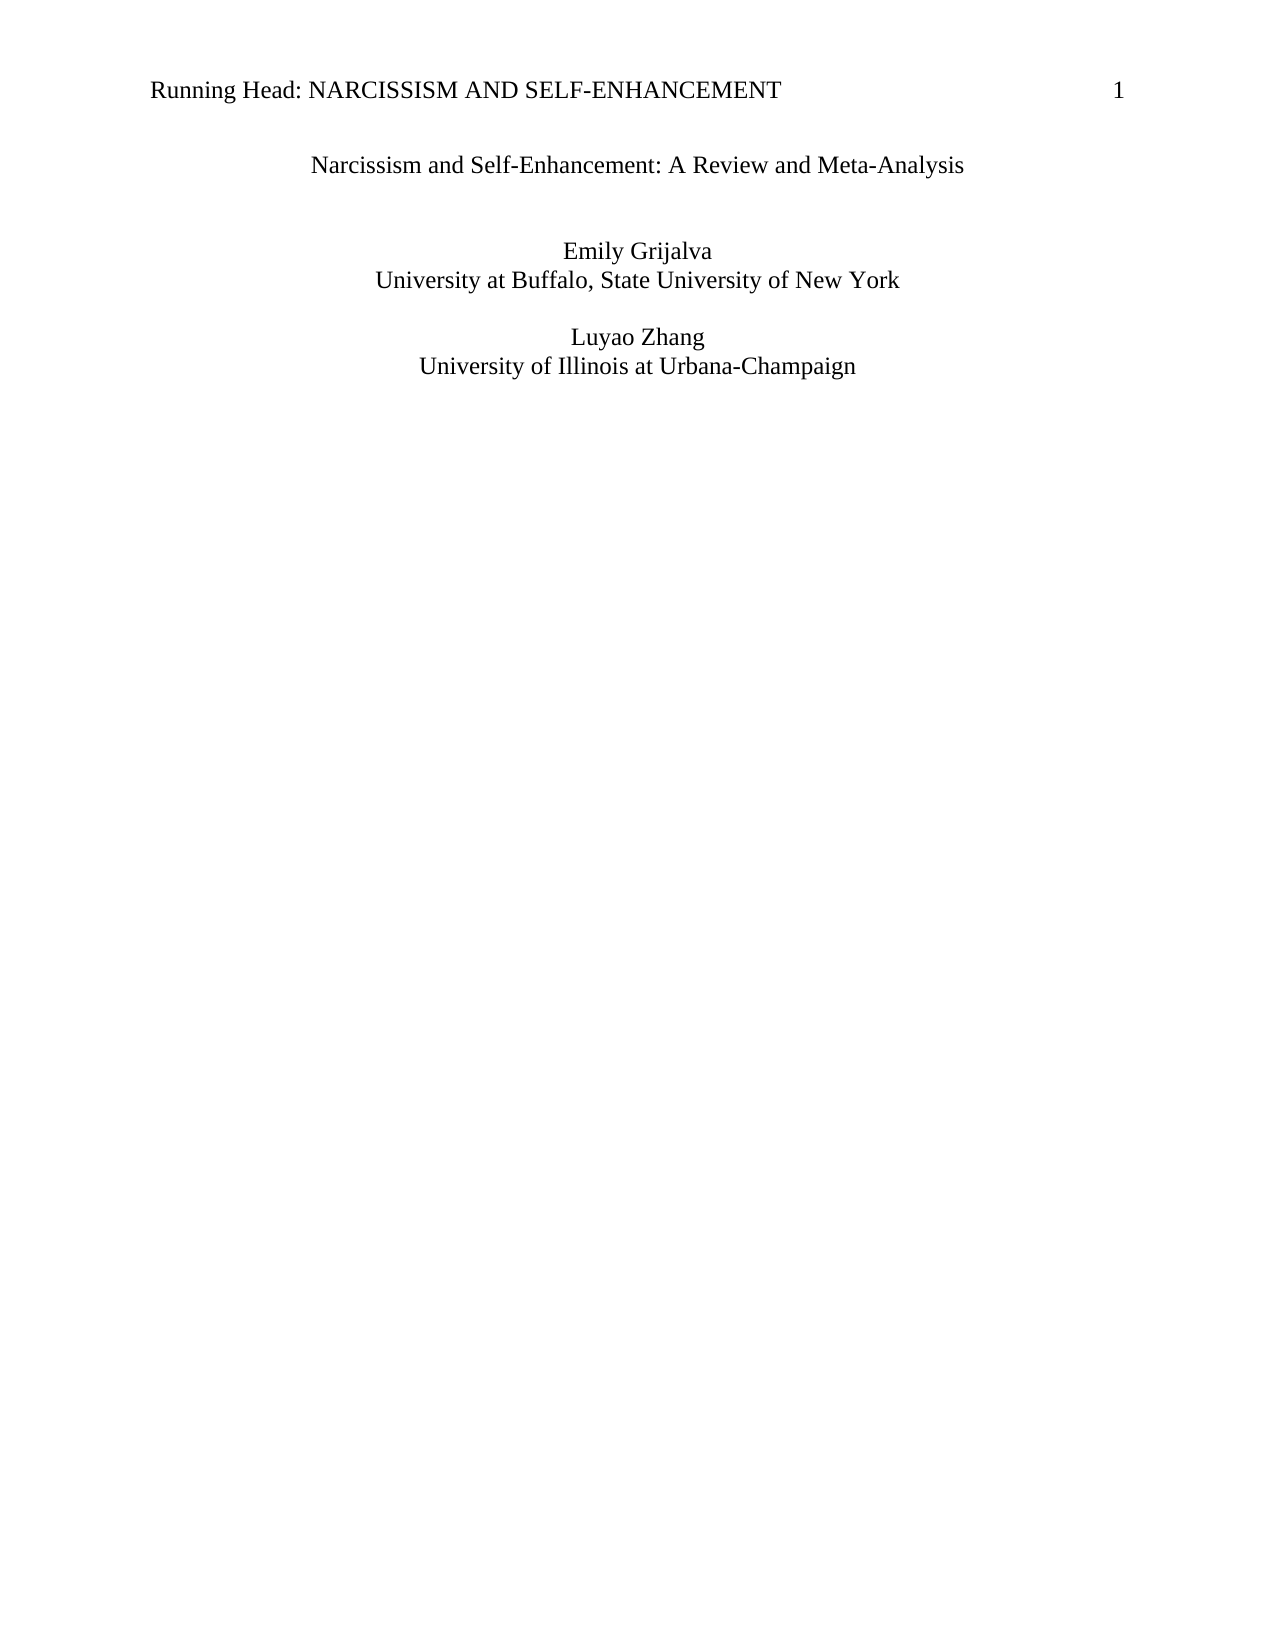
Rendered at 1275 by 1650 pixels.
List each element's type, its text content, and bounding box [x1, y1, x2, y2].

text Emily Grijalva [150, 236, 1125, 265]
text University of Illinois at Urbana-Champaign [150, 351, 1125, 380]
text University at Buffalo, State University of New York [150, 265, 1125, 294]
text Narcissism and Self-Enhancement: A Review and Meta-Analysis [150, 150, 1125, 179]
text Luyao Zhang [150, 322, 1125, 351]
